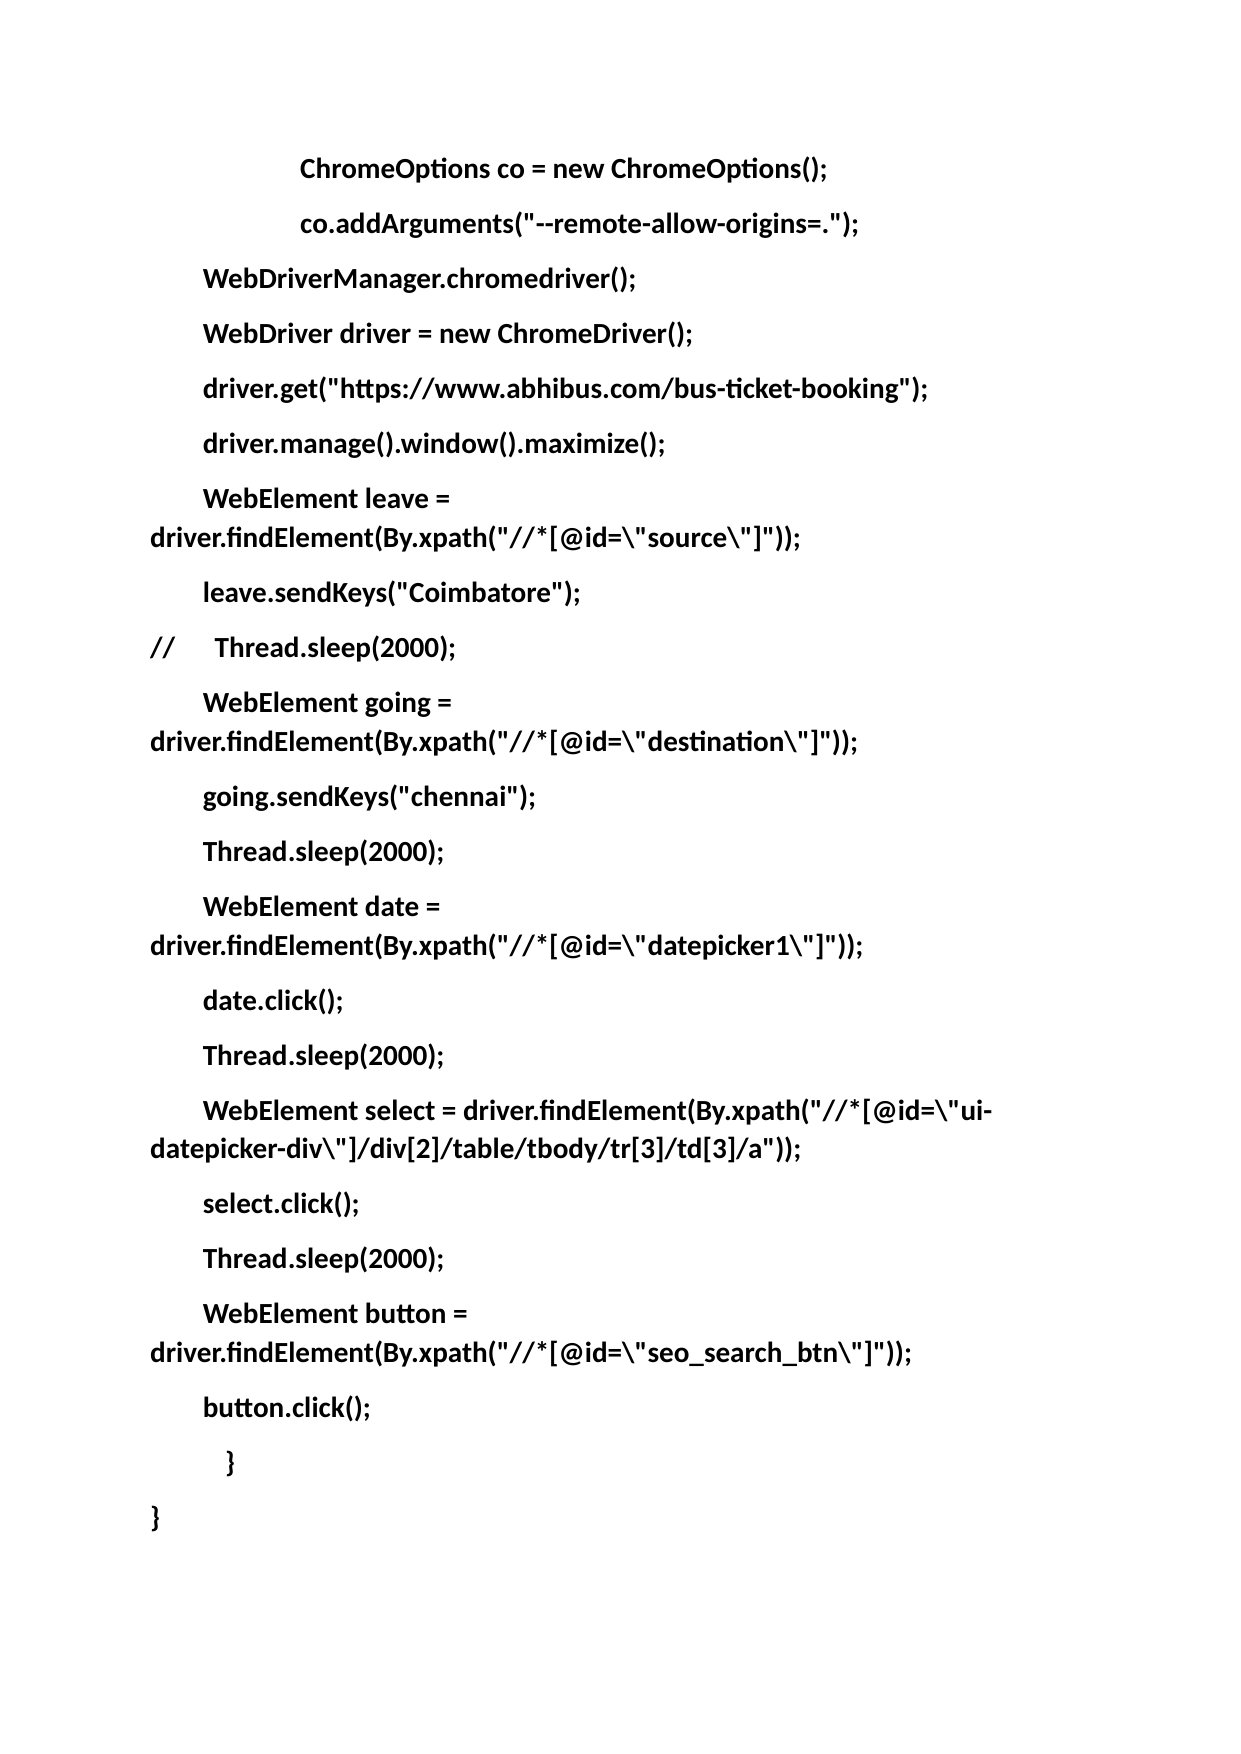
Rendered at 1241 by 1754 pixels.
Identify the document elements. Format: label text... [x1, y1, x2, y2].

text Thread.sleep(2000); [150, 833, 1090, 869]
text // Thread.sleep(2000); [150, 629, 1090, 665]
text going.sendKeys("chennai"); [150, 778, 1090, 813]
text date.click(); [150, 982, 1090, 1017]
text leave.sendKeys("Coimbatore"); [150, 574, 1090, 610]
text select.click(); [150, 1185, 1090, 1221]
text WebDriver driver = new ChromeDriver(); [150, 315, 1090, 351]
text driver.get("https://www.abhibus.com/bus-ticket-booking"); [150, 370, 1090, 406]
text co.addArguments("--remote-allow-origins=."); [150, 205, 1090, 241]
text Thread.sleep(2000); [150, 1037, 1090, 1072]
text WebElement date = driver.findElement(By.xpath("//*[@id=\"datepicker1\"]")); [150, 888, 1090, 962]
text driver.manage().window().maximize(); [150, 426, 1090, 461]
text WebElement leave = driver.findElement(By.xpath("//*[@id=\"source\"]")); [150, 481, 1090, 555]
text } [150, 1444, 1090, 1480]
text button.click(); [150, 1389, 1090, 1425]
text WebDriverManager.chromedriver(); [150, 260, 1090, 296]
text WebElement going = driver.findElement(By.xpath("//*[@id=\"destination\"]")); [150, 684, 1090, 758]
text WebElement select = driver.findElement(By.xpath("//*[@id=\"ui-datepicker-div\"]/div[2]/table/tbody/tr[3]/td[3]/a")); [150, 1092, 1090, 1166]
text } [150, 1499, 1090, 1535]
text ChromeOptions co = new ChromeOptions(); [150, 150, 1090, 186]
text WebElement button = driver.findElement(By.xpath("//*[@id=\"seo_search_btn\"]")); [150, 1296, 1090, 1370]
text Thread.sleep(2000); [150, 1241, 1090, 1276]
